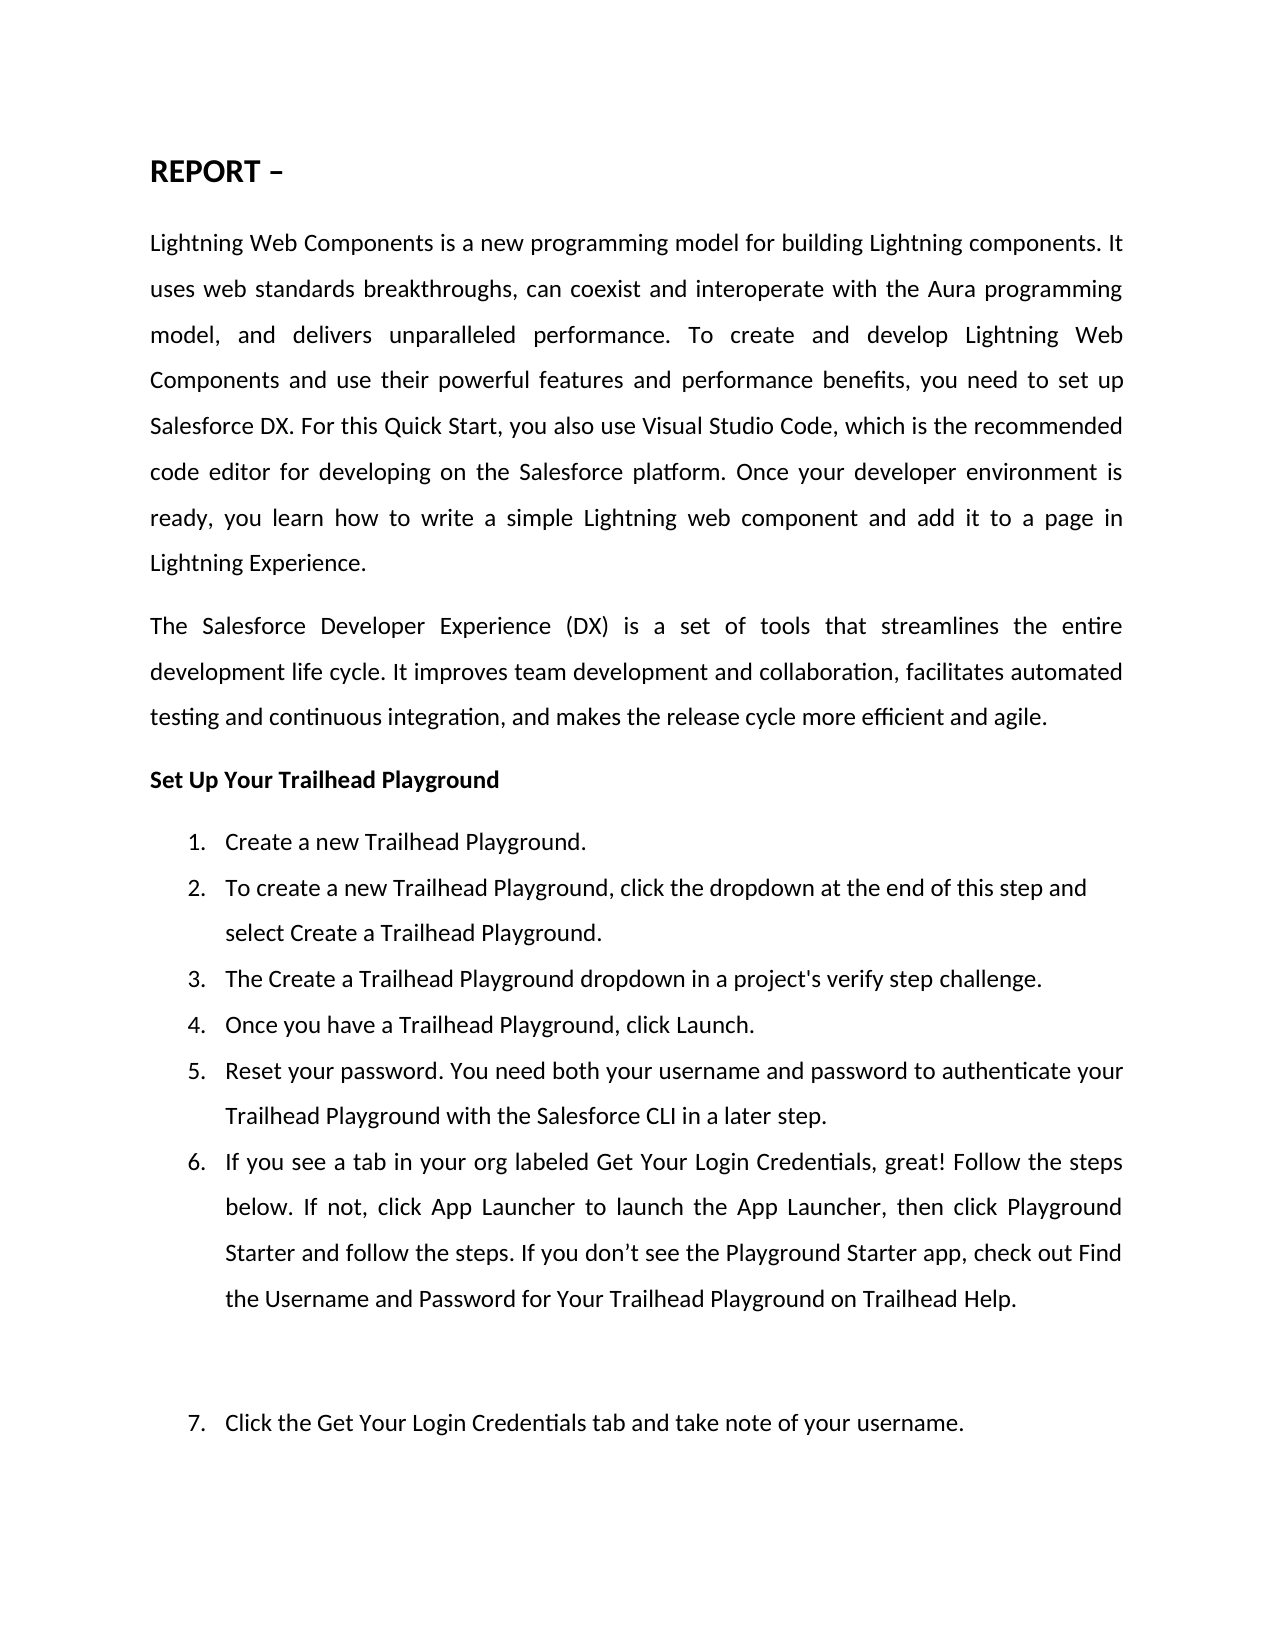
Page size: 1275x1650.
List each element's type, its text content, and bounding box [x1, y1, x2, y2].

text Lightning Web Components is a new programming model for building Lightning components. It uses web standards breakthroughs, can coexist and interoperate with the Aura programming model, and delivers unparalleled performance. To create and develop Lightning Web Components and use their powerful features and performance benefits, you need to set up Salesforce DX. For this Quick Start, you also use Visual Studio Code, which is the recommended code editor for developing on the Salesforce platform. Once your developer environment is ready, you learn how to write a simple Lightning web component and add it to a page in Lightning Experience. [150, 227, 1124, 578]
list Create a new Trailhead Playground. [187, 826, 1206, 857]
subtitle Set Up Your Trailhead Playground [150, 764, 1206, 794]
subtitle REPORT – [150, 150, 1206, 191]
list Click the Get Your Login Credentials tab and take note of your username. [187, 1407, 1206, 1438]
text The Salesforce Developer Experience (DX) is a set of tools that streamlines the entire development life cycle. It improves team development and collaboration, facilitates automated testing and continuous integration, and makes the release cycle more efficient and agile. [150, 610, 1125, 732]
list If you see a tab in your org labeled Get Your Login Credentials, great! Follow the steps below. If not, click App Launcher to launch the App Launcher, then click Playground Starter and follow the steps. If you don’t see the Playground Starter app, check out Find the Username and Password for Your Trailhead Playground on Trailhead Help. [187, 1146, 1124, 1313]
list The Create a Trailhead Playground dropdown in a project's verify step challenge. [187, 963, 1206, 994]
list To create a new Trailhead Playground, click the dropdown at the end of this step and select Create a Trailhead Playground. [187, 872, 1125, 948]
list Reset your password. You need both your username and password to authenticate your Trailhead Playground with the Salesforce CLI in a later step. [187, 1055, 1125, 1130]
list Once you have a Trailhead Playground, click Launch. [187, 1009, 1206, 1039]
